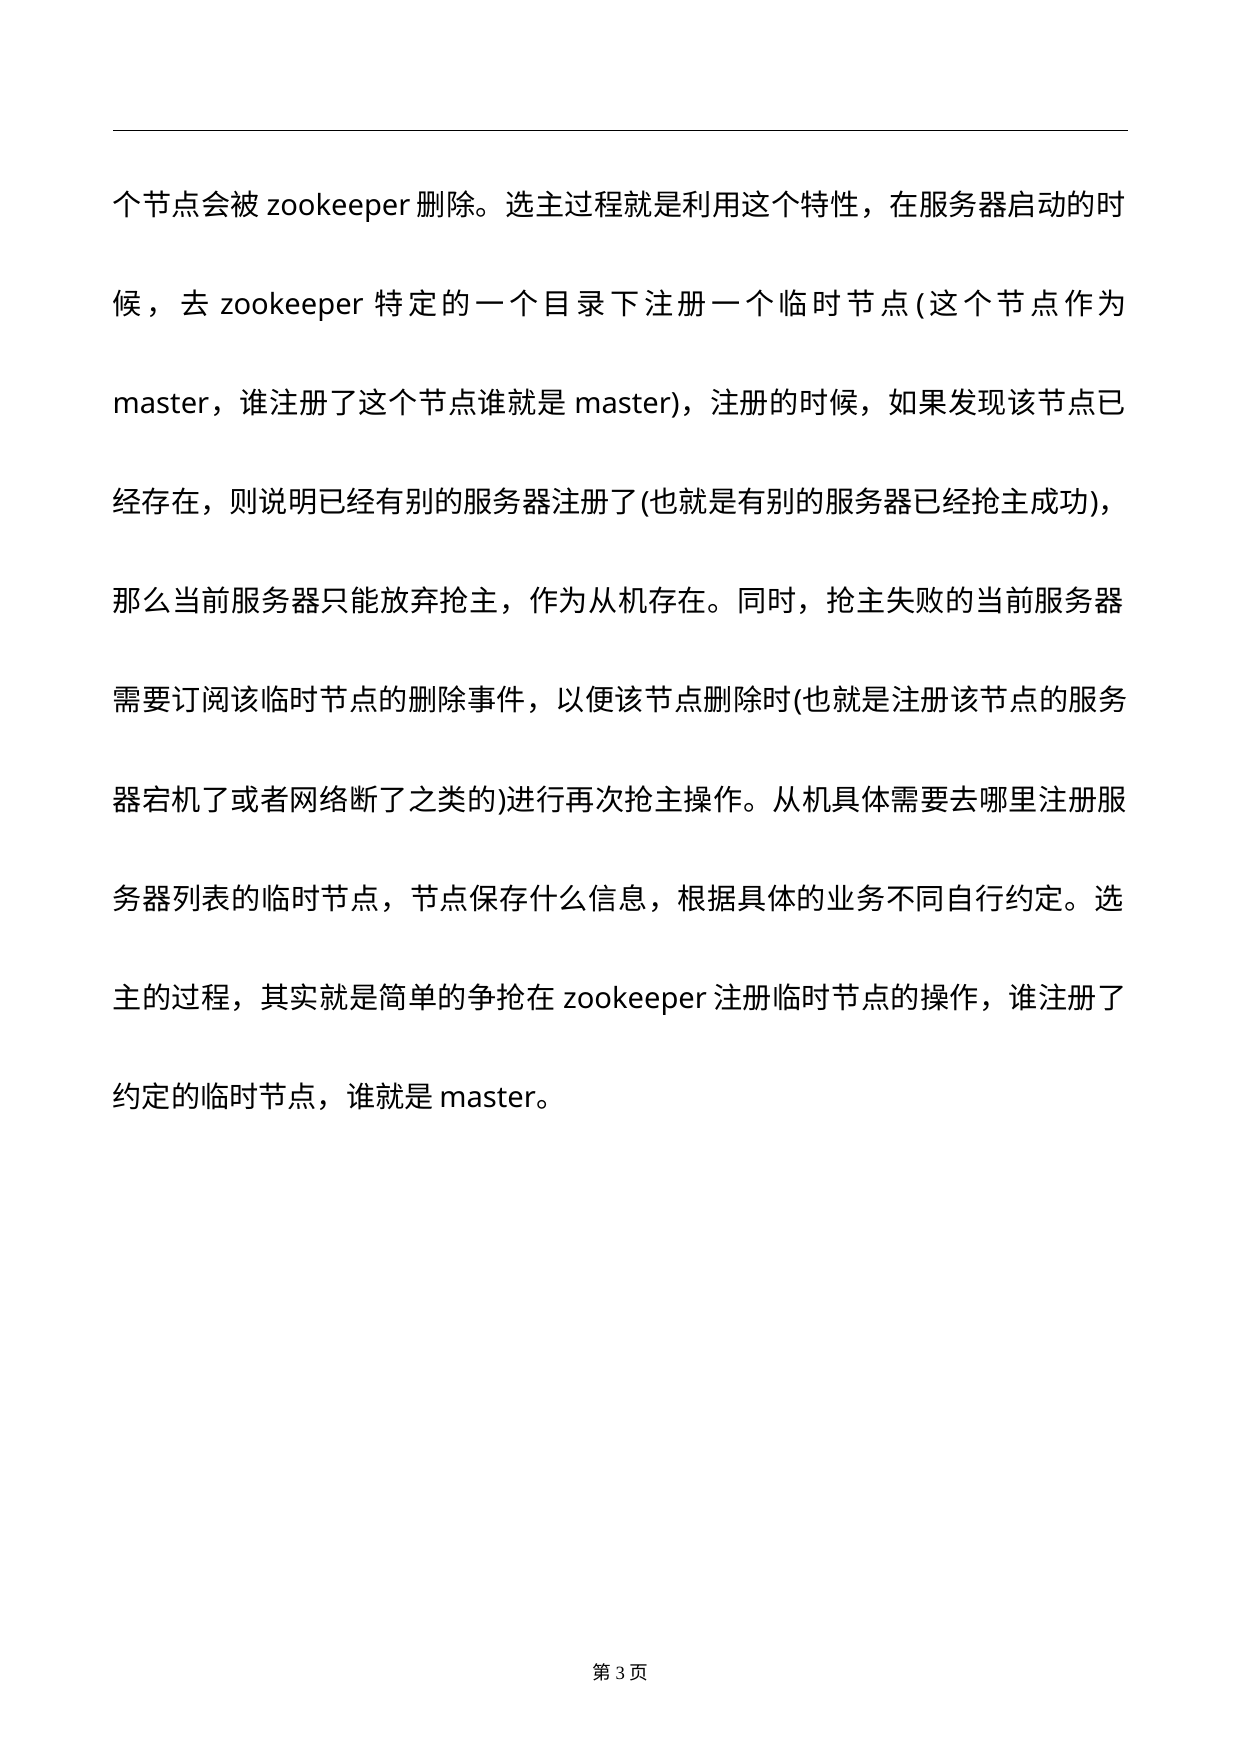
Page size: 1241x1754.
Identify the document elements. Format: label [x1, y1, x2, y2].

text [112, 163, 1128, 1134]
